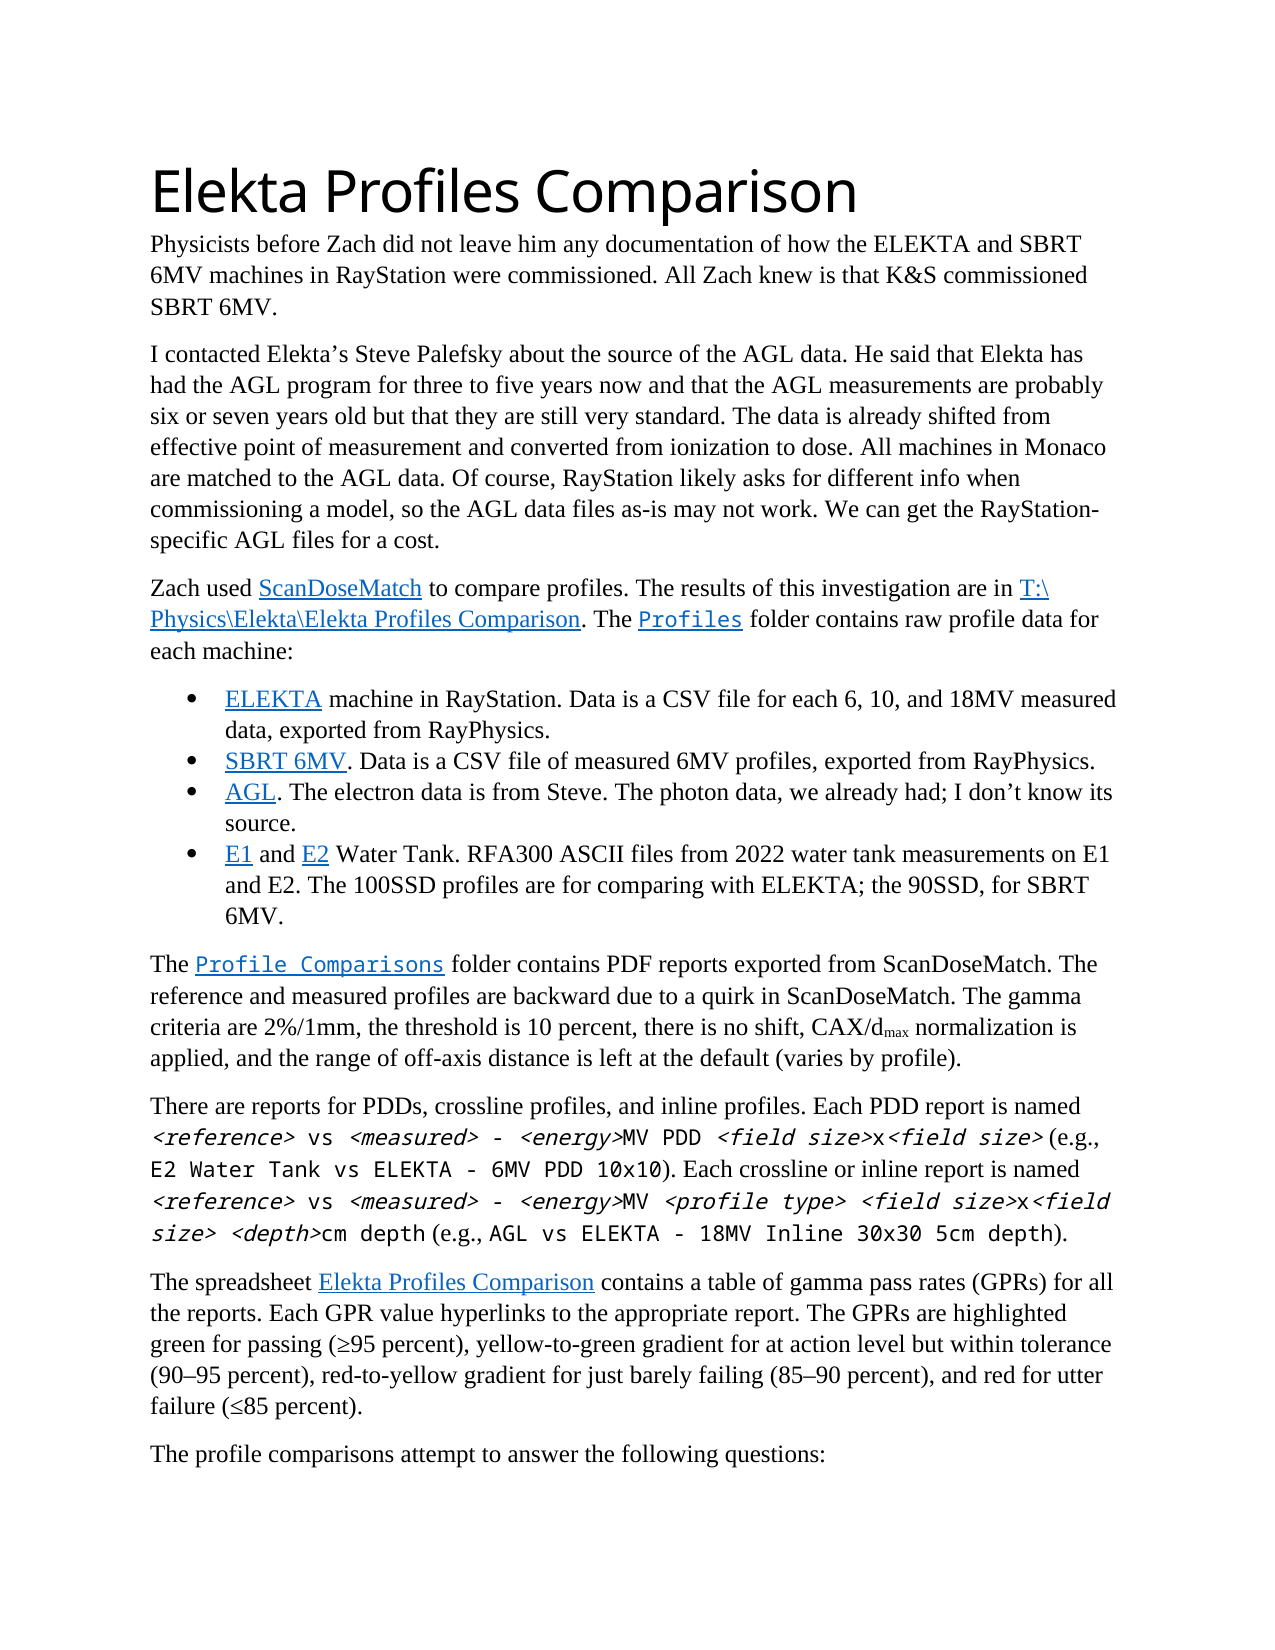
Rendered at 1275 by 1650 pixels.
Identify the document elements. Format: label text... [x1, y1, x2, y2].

text I contacted Elekta’s Steve Palefsky about the source of the AGL data. He said that Elekta has had the AGL program for three to five years now and that the AGL measurements are probably six or seven years old but that they are still very standard. The data is already shifted from effective point of measurement and converted from ionization to dose. All machines in Monaco are matched to the AGL data. Of course, RayStation likely asks for different info when commissioning a model, so the AGL data files as-is may not work. We can get the RayStation-specific AGL files for a cost. [150, 339, 1125, 554]
list AGL. The electron data is from Steve. The photon data, we already had; I don’t know its source. [187, 777, 1125, 837]
text The spreadsheet Elekta Profiles Comparison contains a table of gamma pass rates (GPRs) for all the reports. Each GPR value hyperlinks to the appropriate report. The GPRs are highlighted green for passing (≥95 percent), yellow-to-green gradient for at action level but within tolerance (90–95 percent), red-to-yellow gradient for just barely failing (85–90 percent), and red for utter failure (≤85 percent). [150, 1267, 1125, 1420]
text There are reports for PDDs, crossline profiles, and inline profiles. Each PDD report is named <reference> vs <measured> - <energy>MV PDD <field size>x<field size> (e.g., E2 Water Tank vs ELEKTA - 6MV PDD 10x10). Each crossline or inline report is named <reference> vs <measured> - <energy>MV <profile type> <field size>x<field size> <depth>cm depth (e.g., AGL vs ELEKTA - 18MV Inline 30x30 5cm depth). [150, 1091, 1125, 1248]
text The Profile Comparisons folder contains PDF reports exported from ScanDoseMatch. The reference and measured profiles are backward due to a quirk in ScanDoseMatch. The gamma criteria are 2%/1mm, the threshold is 10 percent, there is no shift, CAX/dmax normalization is applied, and the range of off-axis distance is left at the default (varies by profile). [150, 949, 1125, 1072]
text Zach used ScanDoseMatch to compare profiles. The results of this investigation are in T:\Physics\Elekta\Elekta Profiles Comparison. The Profiles folder contains raw profile data for each machine: [150, 573, 1125, 665]
text The profile comparisons attempt to answer the following questions: [150, 1439, 1125, 1468]
list SBRT 6MV. Data is a CSV file of measured 6MV profiles, exported from RayPhysics. [187, 746, 1125, 775]
list ELEKTA machine in RayStation. Data is a CSV file for each 6, 10, and 18MV measured data, exported from RayPhysics. [187, 684, 1125, 744]
list E1 and E2 Water Tank. RFA300 ASCII files from 2022 water tank measurements on E1 and E2. The 100SSD profiles are for comparing with ELEKTA; the 90SSD, for SBRT 6MV. [187, 839, 1125, 930]
title Elekta Profiles Comparison [150, 150, 1125, 229]
text Physicists before Zach did not leave him any documentation of how the ELEKTA and SBRT 6MV machines in RayStation were commissioned. All Zach knew is that K&S commissioned SBRT 6MV. [150, 229, 1125, 320]
